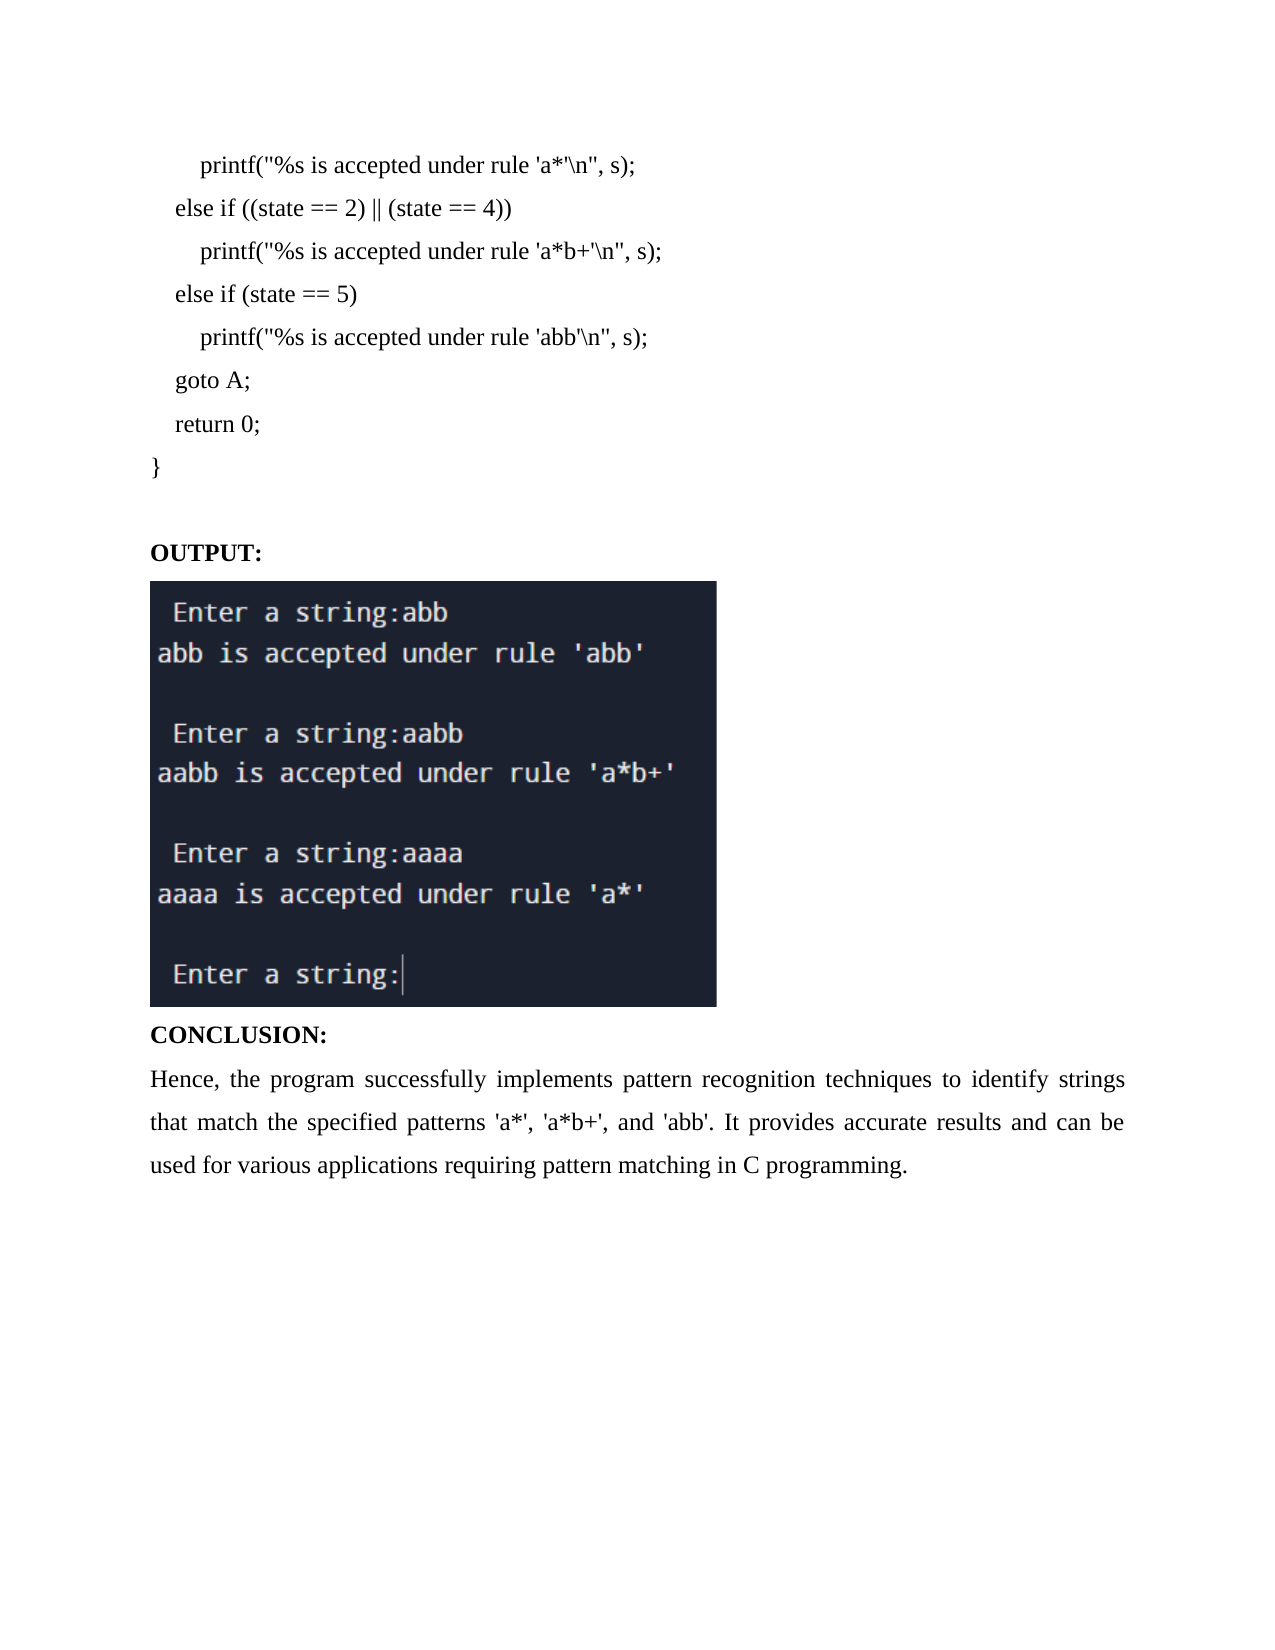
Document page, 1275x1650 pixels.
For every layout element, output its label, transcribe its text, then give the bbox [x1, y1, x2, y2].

text OUTPUT: [150, 538, 1125, 567]
text printf("%s is accepted under rule 'a*b+'\n", s); [150, 236, 1125, 265]
text Hence, the program successfully implements pattern recognition techniques to identify strings that match the specified patterns 'a*', 'a*b+', and 'abb'. It provides accurate results and can be used for various applications requiring pattern matching in C programming. [150, 1064, 1125, 1179]
text else if (state == 5) [150, 279, 1125, 308]
text printf("%s is accepted under rule 'abb'\n", s); [150, 322, 1125, 351]
text CONCLUSION: [150, 1021, 1125, 1049]
text } [150, 452, 1125, 481]
picture [150, 581, 717, 1007]
text goto A; [150, 366, 1125, 394]
text return 0; [150, 409, 1125, 437]
text else if ((state == 2) || (state == 4)) [150, 193, 1125, 222]
text printf("%s is accepted under rule 'a*'\n", s); [150, 150, 1125, 179]
